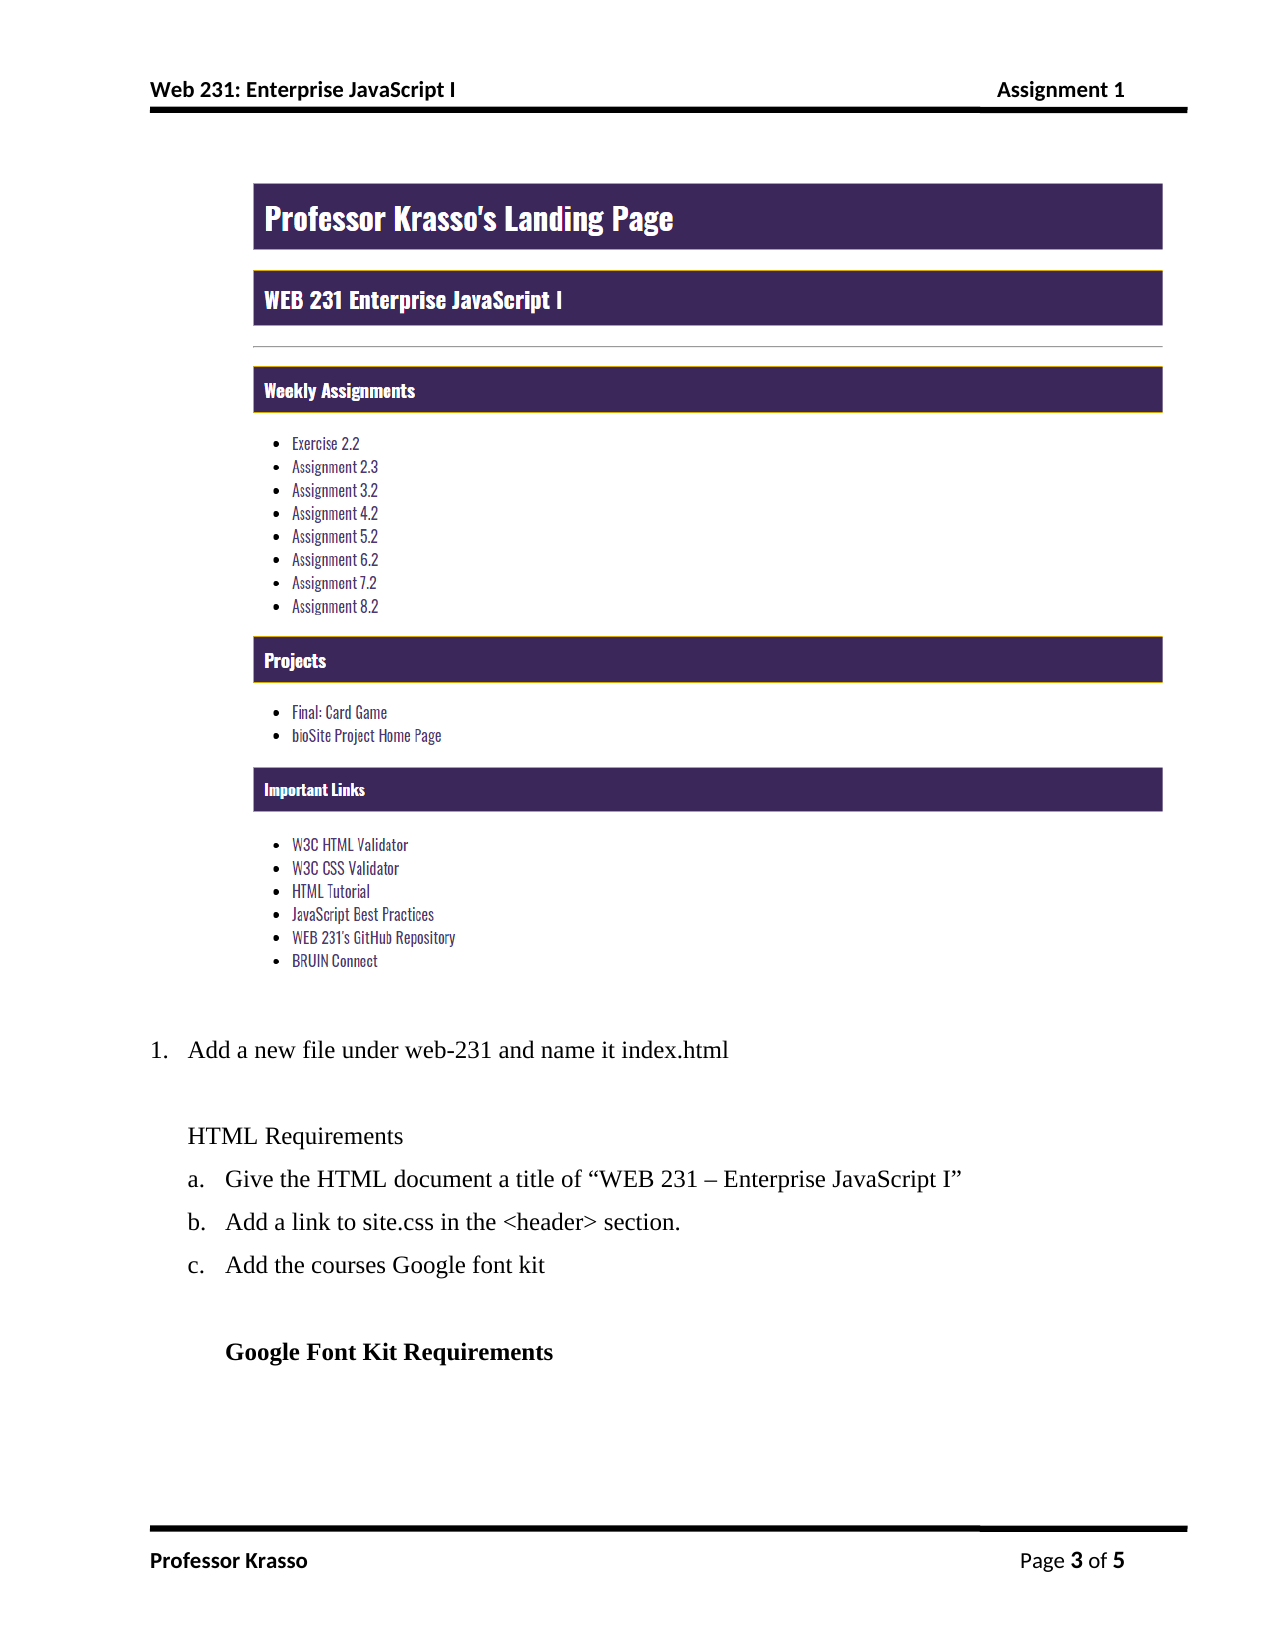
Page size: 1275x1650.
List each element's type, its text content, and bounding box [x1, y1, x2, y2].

text Google Font Kit Requirements [225, 1337, 1125, 1365]
list Add a new file under web-231 and name it index.html [150, 1035, 1125, 1063]
list Add a link to site.css in the <header> section. [187, 1207, 1125, 1236]
list Add the courses Google font kit [187, 1250, 1125, 1279]
text HTML Requirements [187, 1121, 1125, 1150]
list Give the HTML document a title of “WEB 231 – Enterprise JavaScript I” [187, 1164, 1125, 1193]
picture [187, 150, 1163, 1021]
